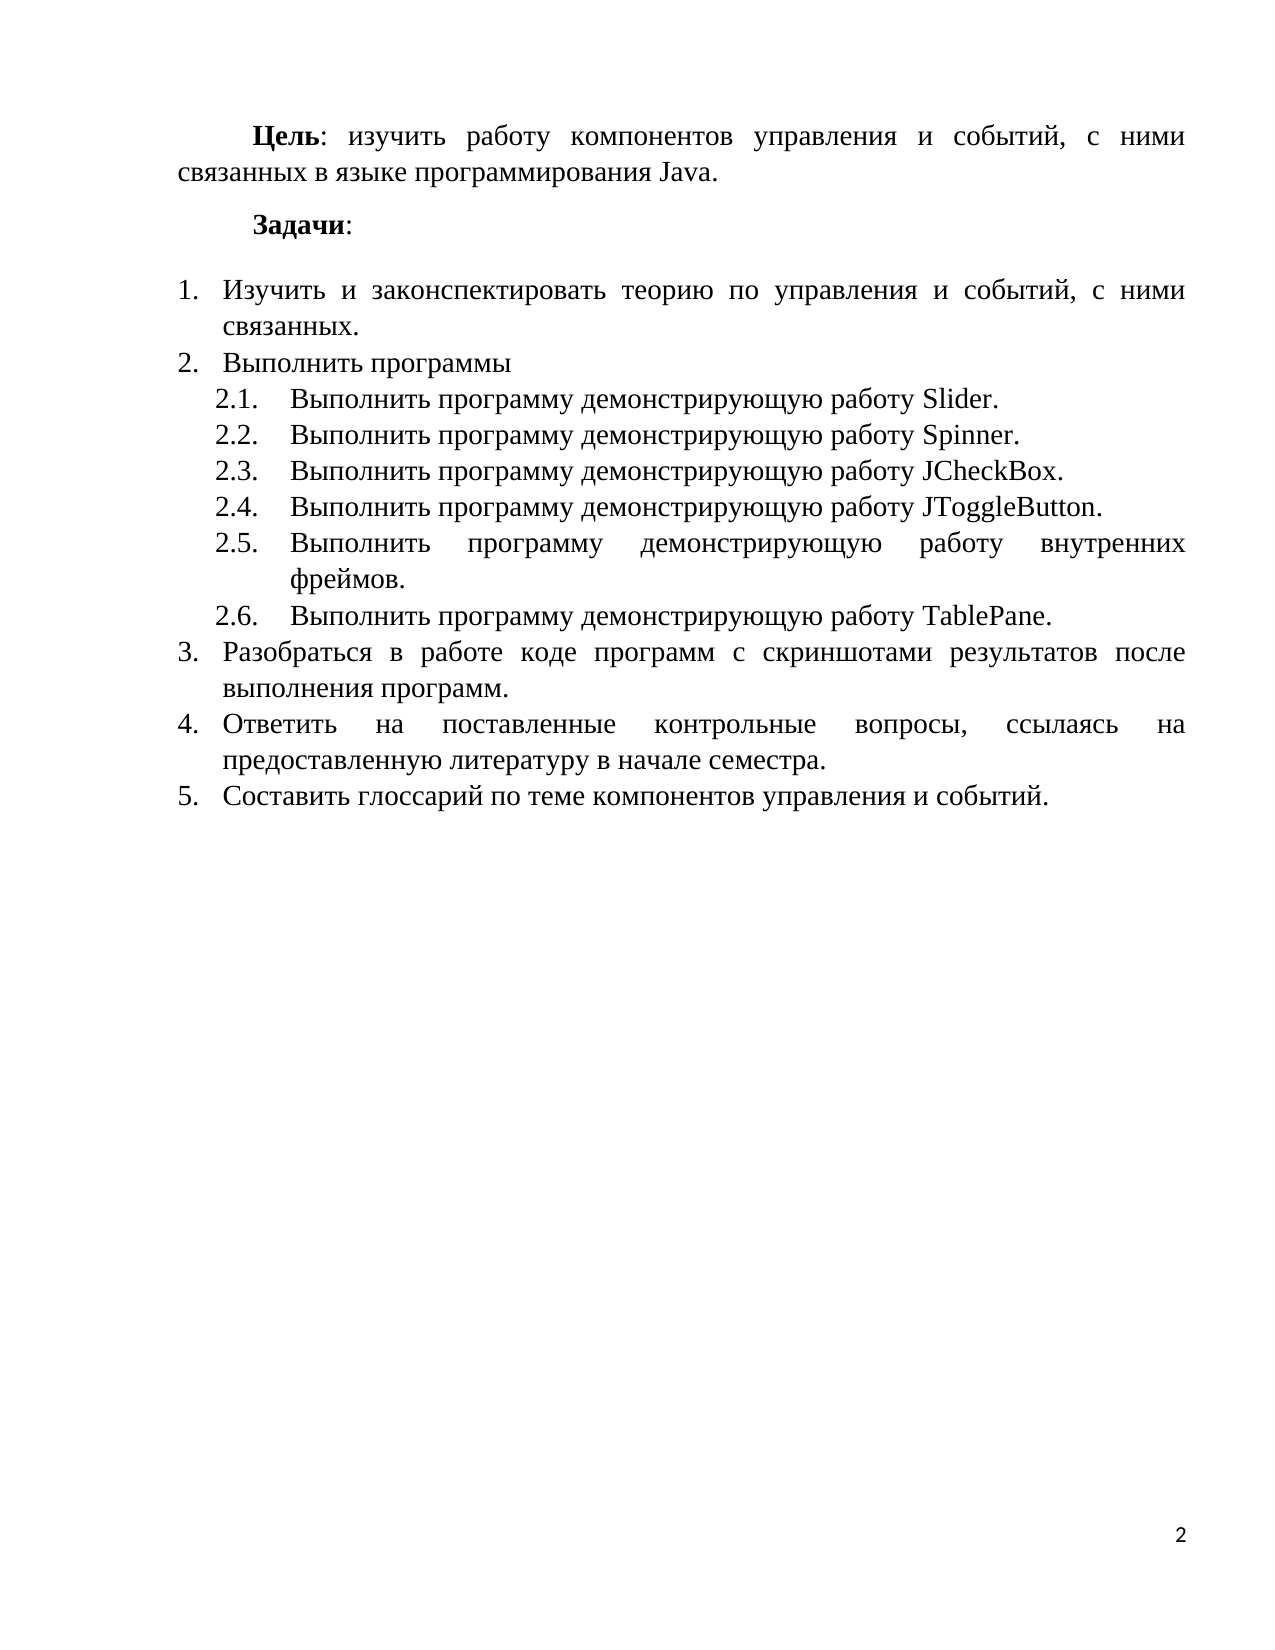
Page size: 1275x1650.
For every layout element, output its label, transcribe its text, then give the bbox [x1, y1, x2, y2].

list Выполнить программу демонстрирующую работу Slider. [215, 381, 1186, 414]
list Выполнить программу демонстрирующую работу TablePane. [215, 598, 1186, 631]
text Цель: изучить работу компонентов управления и событий, с ними связанных в языке программирования Java. [177, 118, 1186, 188]
list Разобраться в работе коде программ с скриншотами результатов после выполнения программ. [177, 634, 1186, 703]
list Выполнить программы [177, 345, 1186, 378]
list Выполнить программу демонстрирующую работу JToggleButton. [215, 489, 1186, 523]
list Изучить и законспектировать теорию по управления и событий, с ними связанных. [177, 272, 1186, 342]
list Выполнить программу демонстрирующую работу внутренних фреймов. [215, 525, 1186, 595]
list Ответить на поставленные контрольные вопросы, ссылаясь на предоставленную литературу в начале семестра. [177, 706, 1186, 776]
list Составить глоссарий по теме компонентов управления и событий. [177, 778, 1186, 812]
text Задачи: [177, 207, 1186, 241]
list Выполнить программу демонстрирующую работу Spinner. [215, 417, 1186, 451]
list Выполнить программу демонстрирующую работу JCheckBox. [215, 453, 1186, 487]
